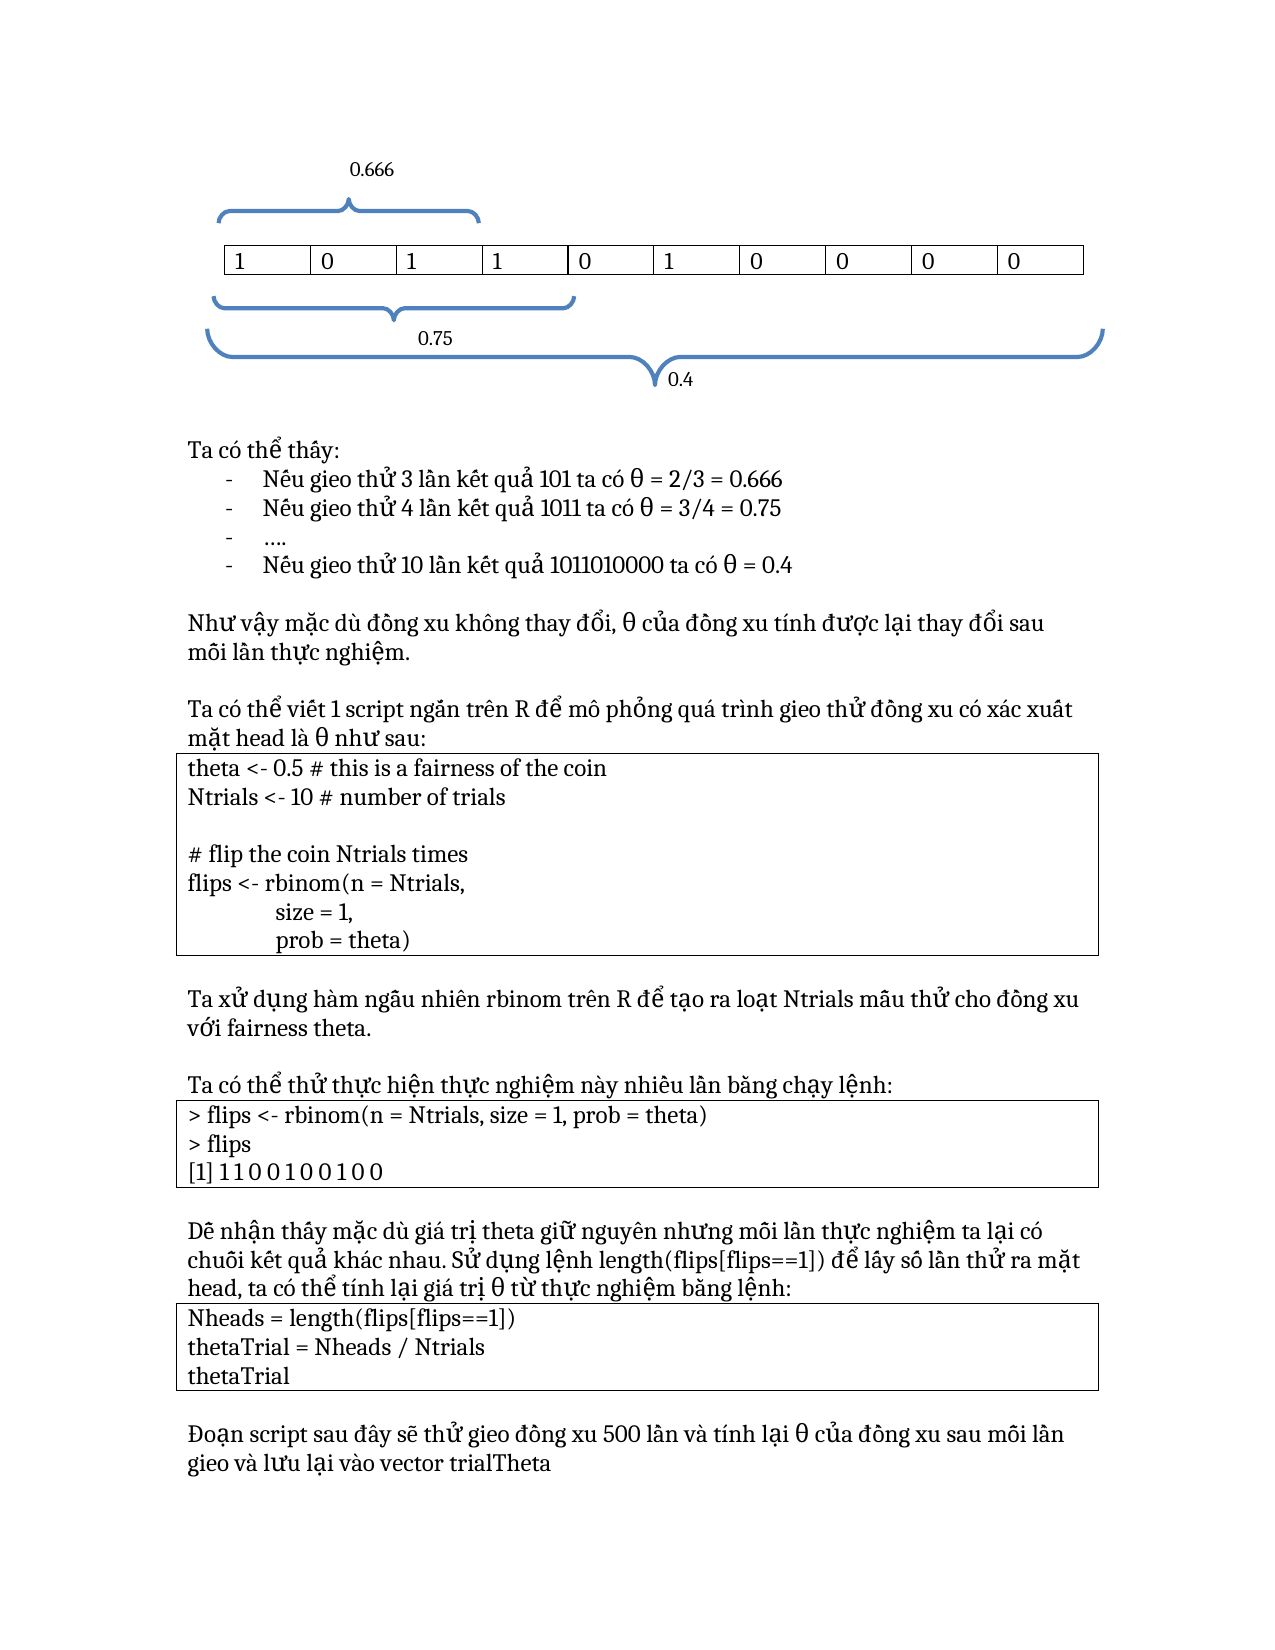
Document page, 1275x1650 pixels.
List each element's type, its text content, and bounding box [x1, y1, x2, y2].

text Đoạn script sau đây sẽ thử gieo đồng xu 500 lần và tính lại θ của đồng xu sau mỗi lần gieo và lưu lại vào vector trialTheta [187, 1420, 1087, 1478]
text Ta có thể thử thực hiện thực nghiệm này nhiều lần bằng chạy lệnh: [187, 1071, 1087, 1100]
text Ta có thể viết 1 script ngắn trên R để mô phỏng quá trình gieo thử đồng xu có xác xuất mặt head là θ như sau: [187, 695, 1087, 753]
table_header theta <- 0.5 # this is a fairness of the coin Ntrials <- 10 # number of trials # flip the coin Ntrials times flips <- rbinom(n = Ntrials, size = 1, prob = theta) [177, 754, 1098, 955]
text Dễ nhận thấy mặc dù giá trị theta giữ nguyên nhưng mỗi lần thực nghiệm ta lại có chuỗi kết quả khác nhau. Sử dụng lệnh length(flips[flips==1]) để lấy số lần thử ra mặt head, ta có thể tính lại giá trị θ từ thực nghiệm bằng lệnh: [187, 1217, 1087, 1303]
list …. [225, 523, 1087, 551]
table_header Nheads = length(flips[flips==1]) thetaTrial = Nheads / Ntrials thetaTrial [177, 1304, 1098, 1390]
text Như vậy mặc dù đồng xu không thay đổi, θ của đồng xu tính được lại thay đổi sau mỗi lần thực nghiệm. [187, 609, 1087, 666]
text Ta xử dụng hàm ngẫu nhiên rbinom trên R để tạo ra loạt Ntrials mẫu thử cho đồng xu với fairness theta. [187, 985, 1087, 1042]
text Ta có thể thấy: [187, 436, 1087, 465]
list Nếu gieo thử 3 lần kết quả 101 ta có θ = 2/3 = 0.666 [225, 465, 1087, 494]
table_header > flips <- rbinom(n = Ntrials, size = 1, prob = theta) > flips [1] 1 1 0 0 1 0 0 1 0 0 [177, 1101, 1098, 1187]
list Nếu gieo thử 4 lần kết quả 1011 ta có θ = 3/4 = 0.75 [225, 494, 1087, 523]
list Nếu gieo thử 10 lần kết quả 1011010000 ta có θ = 0.4 [225, 551, 1087, 580]
